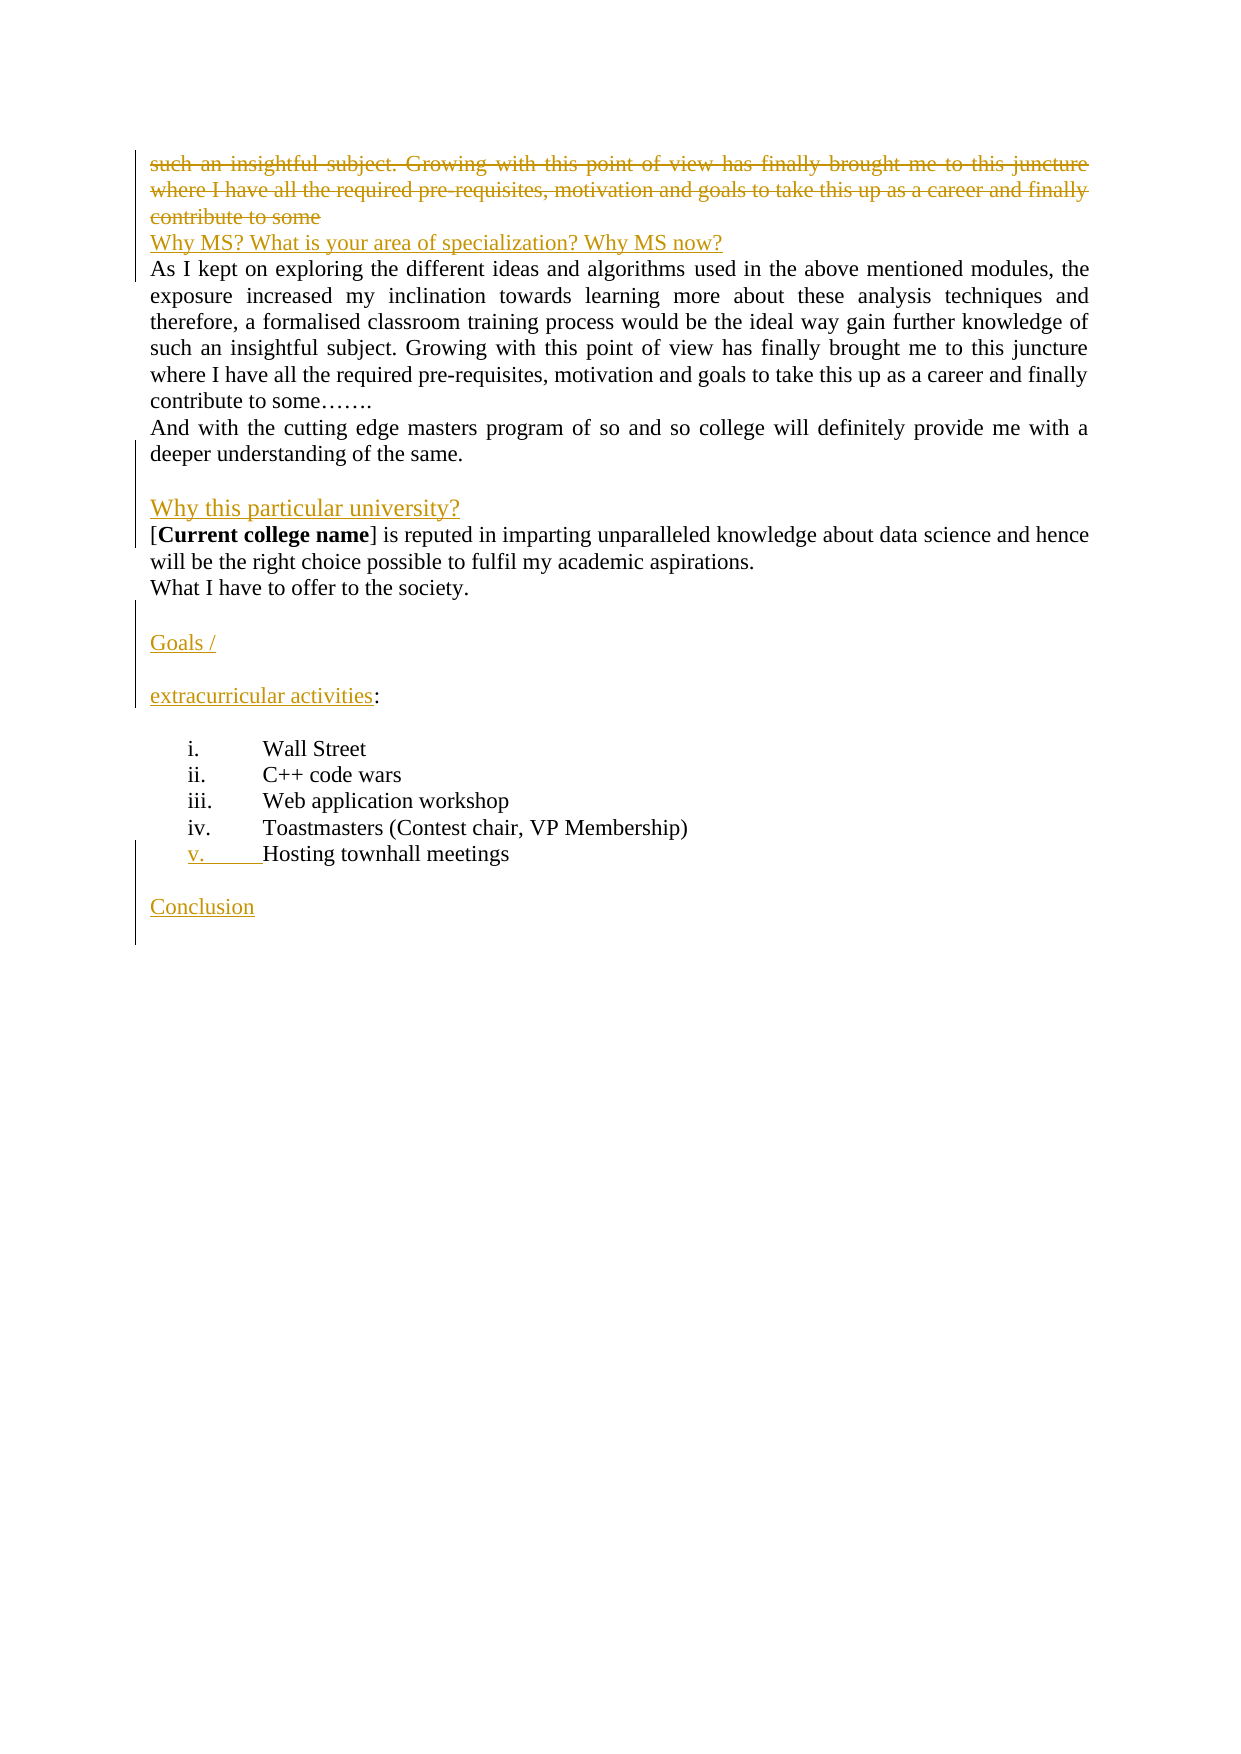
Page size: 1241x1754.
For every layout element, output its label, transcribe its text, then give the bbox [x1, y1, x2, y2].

list C++ code wars [187, 761, 1090, 787]
text And with the cutting edge masters program of so and so college will definitely provide me with a deeper understanding of the same. [150, 413, 1090, 466]
list Hosting townhall meetings [187, 840, 1090, 866]
text : [150, 682, 1090, 708]
text As I kept on exploring the different ideas and algorithms used in the above mentioned modules, the exposure increased my inclination towards learning more about these analysis techniques and therefore, a formalised classroom training process would be the ideal way gain further knowledge of such an insightful subject. Growing with this point of view has finally brought me to this juncture where I have all the required pre-requisites, motivation and goals to take this up as a career and finally contribute to some……. [150, 255, 1090, 413]
list Toastmasters (Contest chair, VP Membership) [187, 814, 1090, 840]
list Wall Street [187, 734, 1090, 761]
list Web application workshop [187, 787, 1090, 814]
text [Current college name] is reputed in imparting unparalleled knowledge about data science and hence will be the right choice possible to fulfil my academic aspirations. [150, 521, 1090, 574]
text What I have to offer to the society. [150, 574, 1090, 600]
